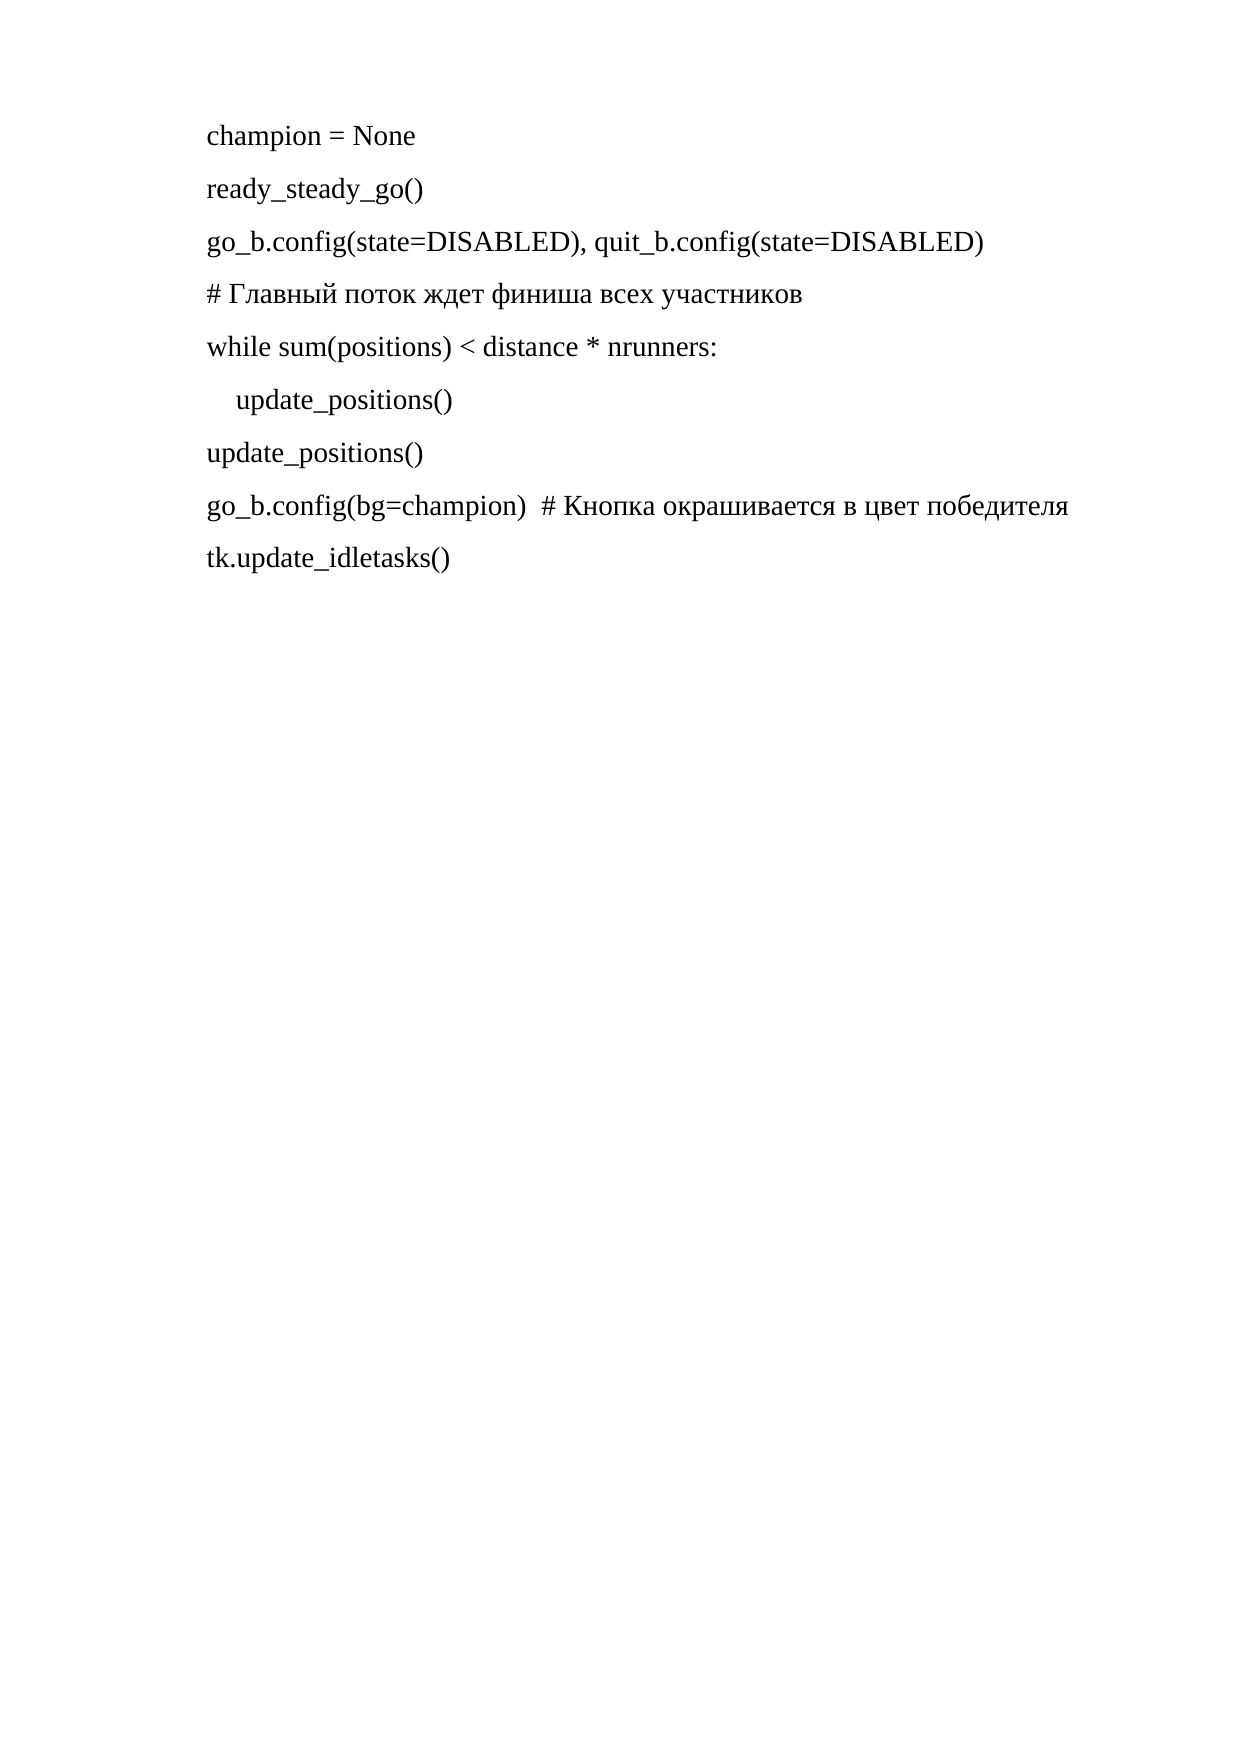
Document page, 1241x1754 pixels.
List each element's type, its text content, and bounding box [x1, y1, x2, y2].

text go_b.config(bg=champion) # Кнопка окрашивается в цвет победителя [177, 488, 1152, 521]
text # Главный поток ждет финиша всех участников [177, 277, 1152, 310]
text tk.update_idletasks() [177, 541, 1152, 574]
text champion = None [177, 118, 1152, 152]
text update_positions() [177, 382, 1152, 416]
text update_positions() [177, 435, 1152, 468]
text go_b.config(state=DISABLED), quit_b.config(state=DISABLED) [177, 224, 1152, 257]
text ready_steady_go() [177, 171, 1152, 204]
text while sum(positions) < distance * nrunners: [177, 329, 1152, 363]
